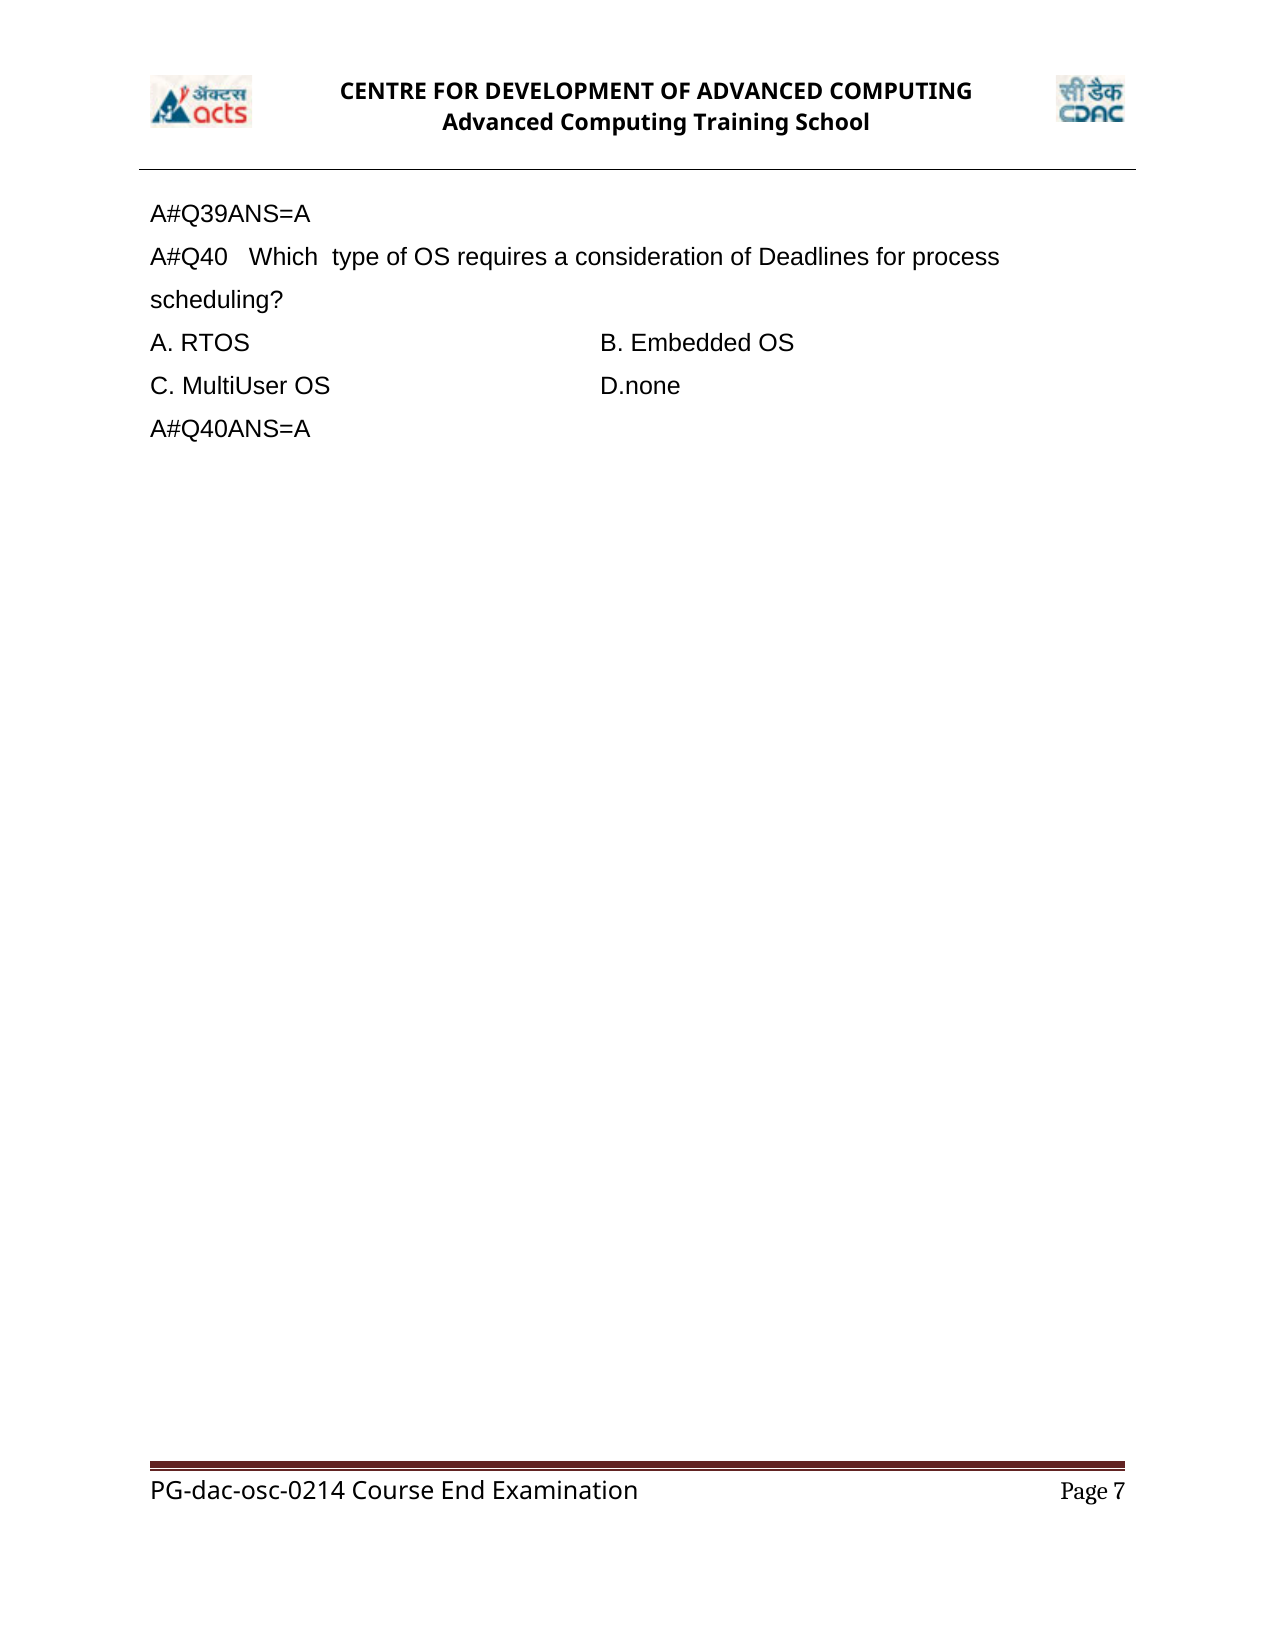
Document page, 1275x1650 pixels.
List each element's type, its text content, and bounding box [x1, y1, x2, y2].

picture [150, 75, 253, 128]
picture [1055, 75, 1125, 122]
text A. RTOS B. Embedded OS [150, 328, 1125, 357]
text A#Q40ANS=A [150, 414, 1125, 443]
text A#Q40 Which type of OS requires a consideration of Deadlines for process scheduling? [150, 242, 1125, 313]
text A#Q39ANS=A [150, 198, 1125, 227]
text C. MultiUser OS D.none [150, 371, 1125, 400]
